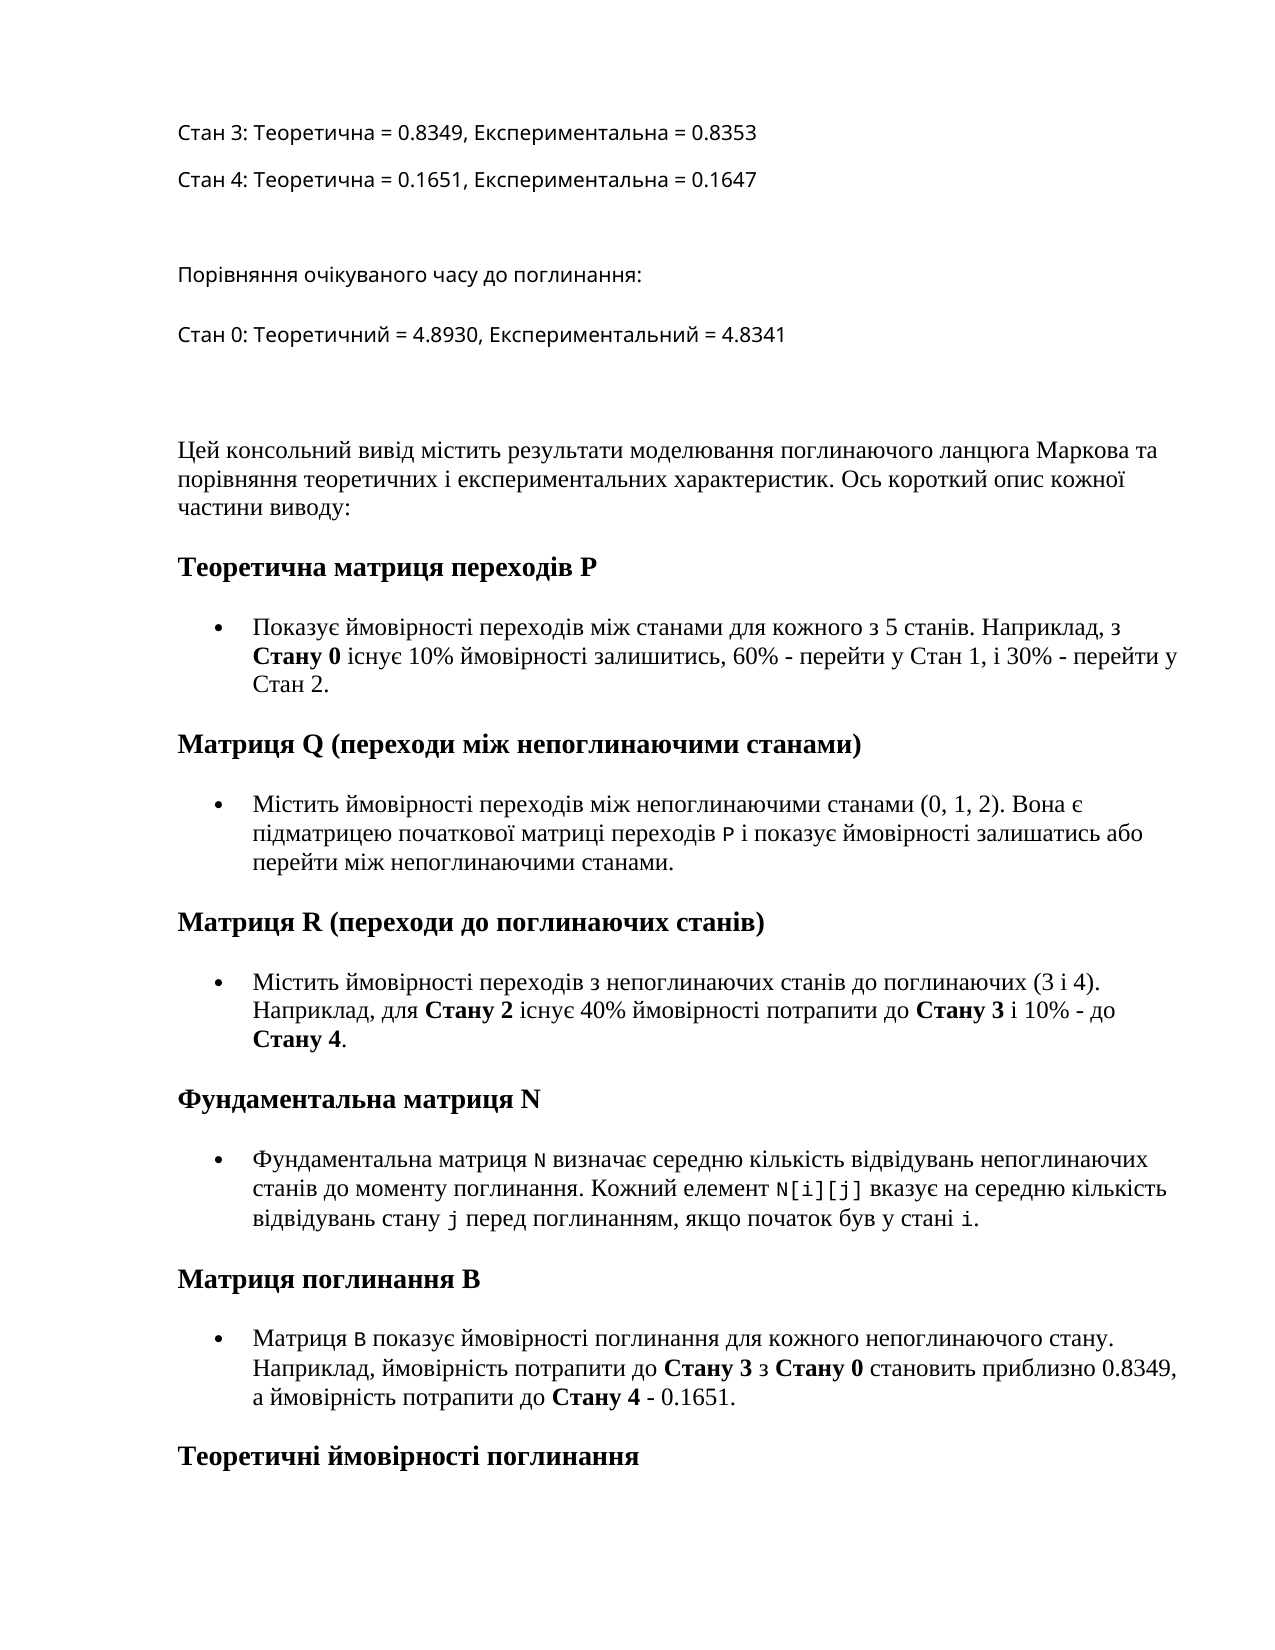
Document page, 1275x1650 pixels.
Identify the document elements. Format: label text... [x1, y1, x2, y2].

text Фундаментальна матриця N [177, 1082, 1186, 1114]
list Містить ймовірності переходів між непоглинаючими станами (0, 1, 2). Вона є підматрицею початкової матриці переходів P і показує ймовірності залишатись або перейти між непоглинаючими станами. [215, 789, 1186, 876]
text Стан 4: Теоретична = 0.1651, Експериментальна = 0.1647 [177, 165, 1186, 194]
list Матриця B показує ймовірності поглинання для кожного непоглинаючого стану. Наприклад, ймовірність потрапити до Стану 3 з Стану 0 становить приблизно 0.8349, а ймовірність потрапити до Стану 4 - 0.1651. [215, 1323, 1186, 1410]
text Теоретична матриця переходів P [177, 550, 1186, 583]
text Стан 0: Теоретичний = 4.8930, Експериментальний = 4.8341 [177, 320, 1186, 348]
text Матриця R (переходи до поглинаючих станів) [177, 905, 1186, 938]
text Теоретичні ймовірності поглинання [177, 1439, 1186, 1472]
list Містить ймовірності переходів з непоглинаючих станів до поглинаючих (3 і 4). Наприклад, для Стану 2 існує 40% ймовірності потрапити до Стану 3 і 10% - до Стану 4. [215, 967, 1186, 1053]
text Порівняння очікуваного часу до поглинання: [177, 260, 1186, 288]
text Матриця поглинання B [177, 1262, 1186, 1294]
text Матриця Q (переходи між непоглинаючими станами) [177, 727, 1186, 760]
text Стан 3: Теоретична = 0.8349, Експериментальна = 0.8353 [177, 118, 1186, 147]
text Цей консольний вивід містить результати моделювання поглинаючого ланцюга Маркова та порівняння теоретичних і експериментальних характеристик. Ось короткий опис кожної частини виводу: [177, 435, 1186, 521]
list Фундаментальна матриця N визначає середню кількість відвідувань непоглинаючих станів до моменту поглинання. Кожний елемент N[i][j] вказує на середню кількість відвідувань стану j перед поглинанням, якщо початок був у стані i. [215, 1144, 1186, 1232]
list Показує ймовірності переходів між станами для кожного з 5 станів. Наприклад, з Стану 0 існує 10% ймовірності залишитись, 60% - перейти у Стан 1, і 30% - перейти у Стан 2. [215, 612, 1186, 698]
